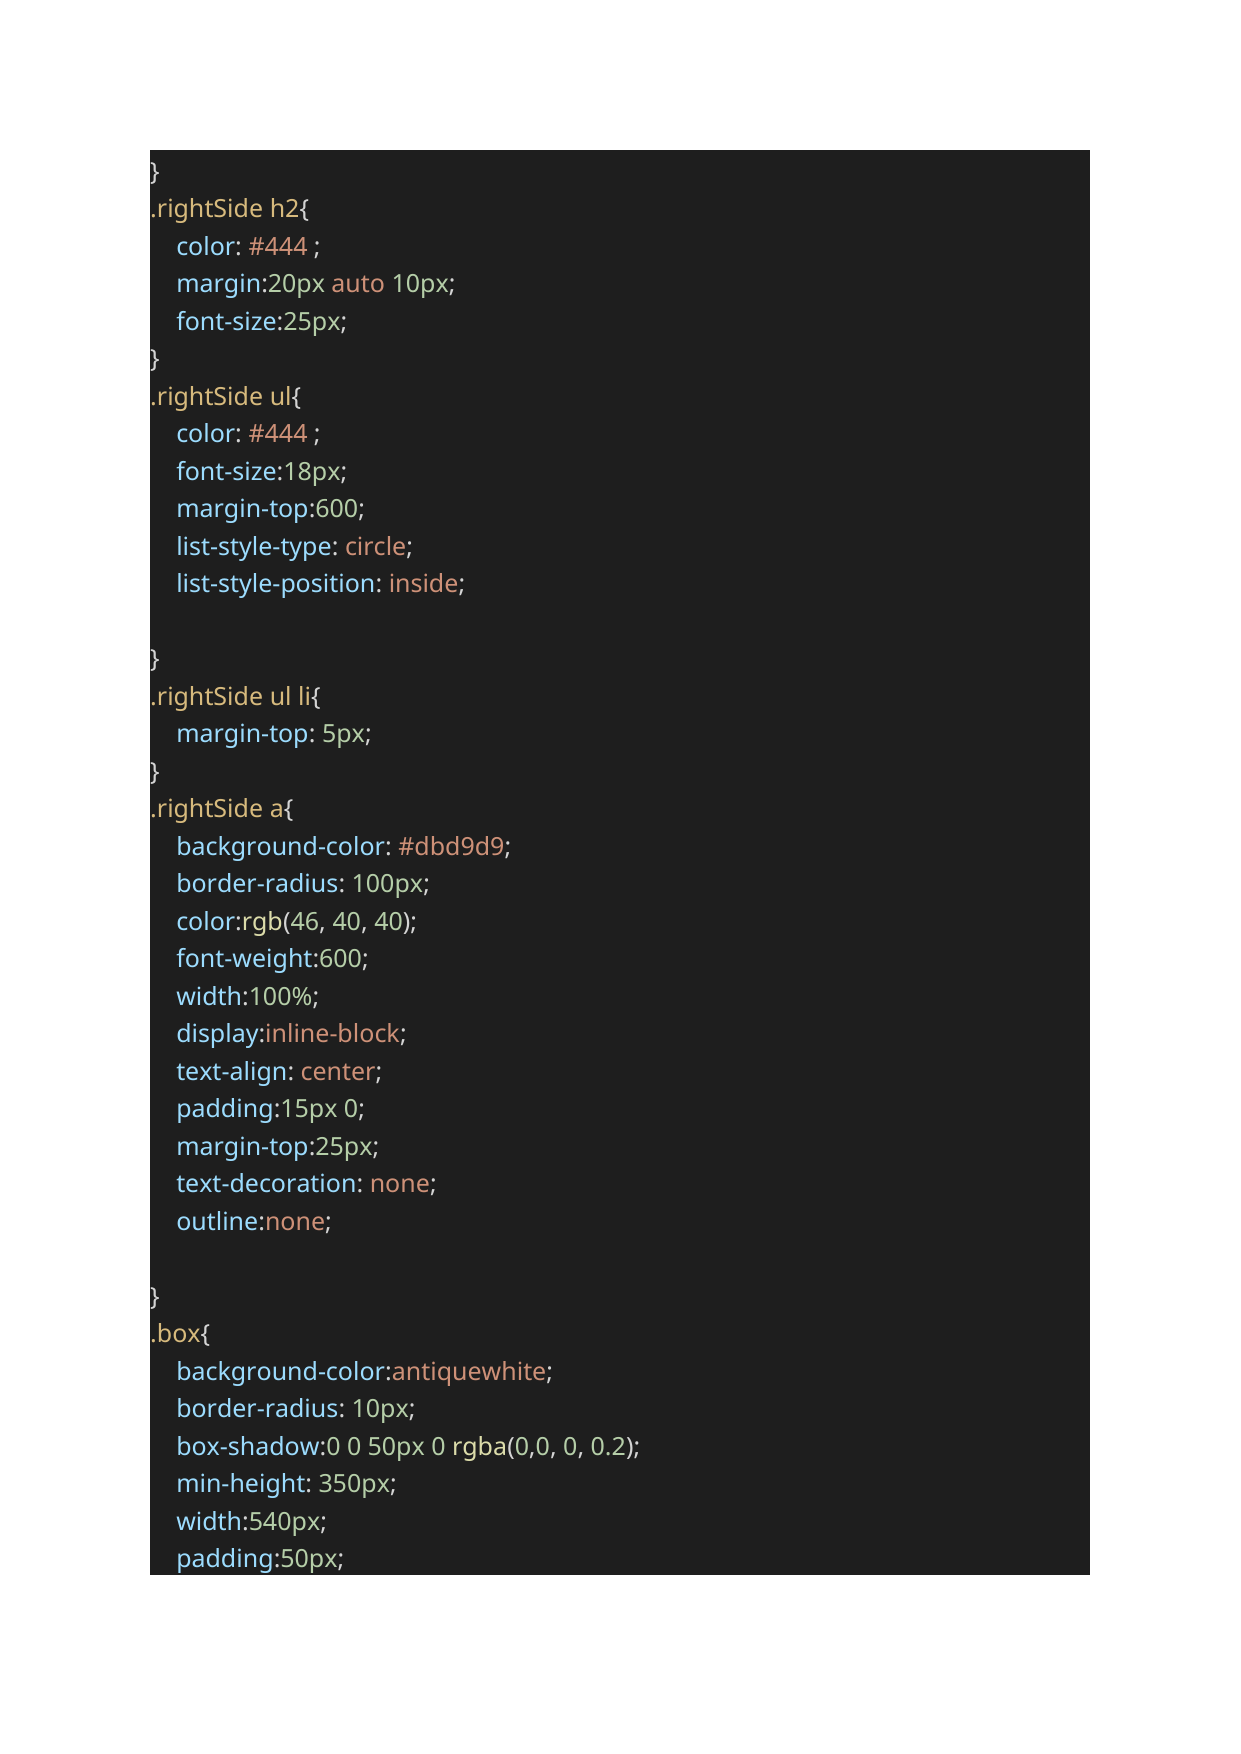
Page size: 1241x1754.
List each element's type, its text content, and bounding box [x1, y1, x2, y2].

text background-color:antiquewhite; [150, 1350, 1090, 1387]
text width:540px; [150, 1500, 1090, 1537]
text width:100%; [150, 975, 1090, 1012]
text box-shadow:0 0 50px 0 rgba(0,0, 0, 0.2); [150, 1425, 1090, 1462]
text .rightSide ul{ [150, 375, 1090, 412]
text .rightSide a{ [150, 787, 1090, 825]
text background-color: #dbd9d9; [150, 825, 1090, 862]
text font-weight:600; [150, 937, 1090, 975]
text margin:20px auto 10px; [150, 262, 1090, 300]
text } [150, 337, 1090, 375]
text border-radius: 100px; [150, 862, 1090, 900]
text } [150, 150, 1090, 187]
text color: #444 ; [150, 225, 1090, 262]
text margin-top:25px; [150, 1125, 1090, 1162]
text padding:50px; [150, 1537, 1090, 1575]
text color: #444 ; [150, 412, 1090, 450]
text text-align: center; [150, 1050, 1090, 1087]
text min-height: 350px; [150, 1462, 1090, 1500]
text color:rgb(46, 40, 40); [150, 900, 1090, 937]
text } [150, 1275, 1090, 1312]
text } [150, 750, 1090, 787]
text .rightSide ul li{ [150, 675, 1090, 712]
text font-size:25px; [150, 300, 1090, 337]
text } [150, 637, 1090, 675]
text text-decoration: none; [150, 1162, 1090, 1200]
text list-style-position: inside; [150, 562, 1090, 600]
text .rightSide h2{ [150, 187, 1090, 225]
text margin-top:600; [150, 487, 1090, 525]
text font-size:18px; [150, 450, 1090, 487]
text .box{ [150, 1312, 1090, 1350]
text list-style-type: circle; [150, 525, 1090, 562]
text border-radius: 10px; [150, 1387, 1090, 1425]
text display:inline-block; [150, 1012, 1090, 1050]
text outline:none; [150, 1200, 1090, 1237]
text padding:15px 0; [150, 1087, 1090, 1125]
text margin-top: 5px; [150, 712, 1090, 750]
